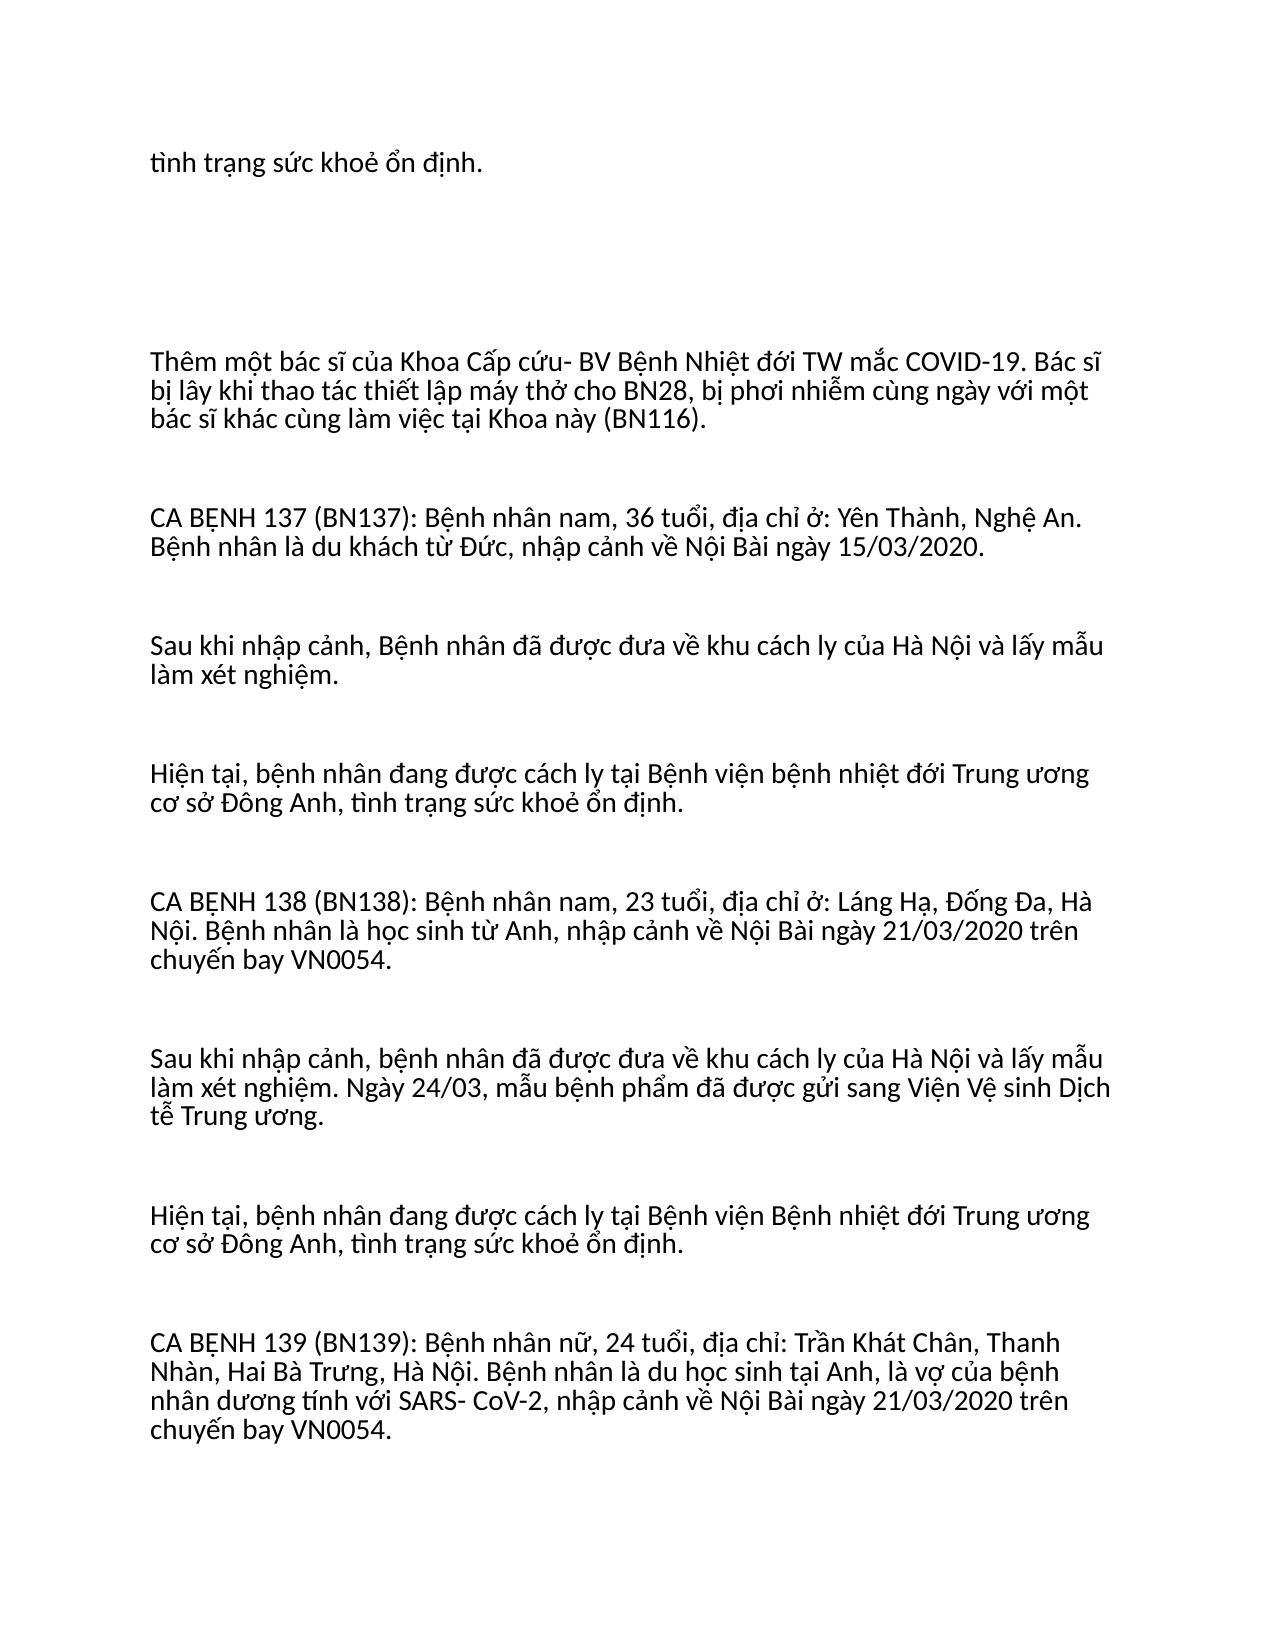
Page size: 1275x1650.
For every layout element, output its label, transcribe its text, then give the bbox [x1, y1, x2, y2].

text CA BỆNH 138 (BN138): Bệnh nhân nam, 23 tuổi, địa chỉ ở: Láng Hạ, Đống Đa, Hà Nội. Bệnh nhân là học sinh từ Anh, nhập cảnh về Nội Bài ngày 21/03/2020 trên chuyến bay VN0054. [150, 889, 1125, 975]
text Hiện tại, bệnh nhân đang được cách ly tại Bệnh viện Bệnh nhiệt đới Trung ương cơ sở Đông Anh, tình trạng sức khoẻ ổn định. [150, 1202, 1125, 1259]
text Sau khi nhập cảnh, Bệnh nhân đã được đưa về khu cách ly của Hà Nội và lấy mẫu làm xét nghiệm. [150, 633, 1125, 690]
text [150, 150, 1125, 179]
text CA BỆNH 137 (BN137): Bệnh nhân nam, 36 tuổi, địa chỉ ở: Yên Thành, Nghệ An. Bệnh nhân là du khách từ Đức, nhập cảnh về Nội Bài ngày 15/03/2020. [150, 505, 1125, 562]
text Thêm một bác sĩ của Khoa Cấp cứu- BV Bệnh Nhiệt đới TW mắc COVID-19. Bác sĩ bị lây khi thao tác thiết lập máy thở cho BN28, bị phơi nhiễm cùng ngày với một bác sĩ khác cùng làm việc tại Khoa này (BN116). [150, 348, 1125, 434]
text CA BỆNH 139 (BN139): Bệnh nhân nữ, 24 tuổi, địa chỉ: Trần Khát Chân, Thanh Nhàn, Hai Bà Trưng, Hà Nội. Bệnh nhân là du học sinh tại Anh, là vợ của bệnh nhân dương tính với SARS- CoV-2, nhập cảnh về Nội Bài ngày 21/03/2020 trên chuyến bay VN0054. [150, 1330, 1125, 1445]
text Hiện tại, bệnh nhân đang được cách ly tại Bệnh viện bệnh nhiệt đới Trung ương cơ sở Đông Anh, tình trạng sức khoẻ ổn định. [150, 761, 1125, 818]
text Sau khi nhập cảnh, bệnh nhân đã được đưa về khu cách ly của Hà Nội và lấy mẫu làm xét nghiệm. Ngày 24/03, mẫu bệnh phẩm đã được gửi sang Viện Vệ sinh Dịch tễ Trung ương. [150, 1045, 1125, 1132]
